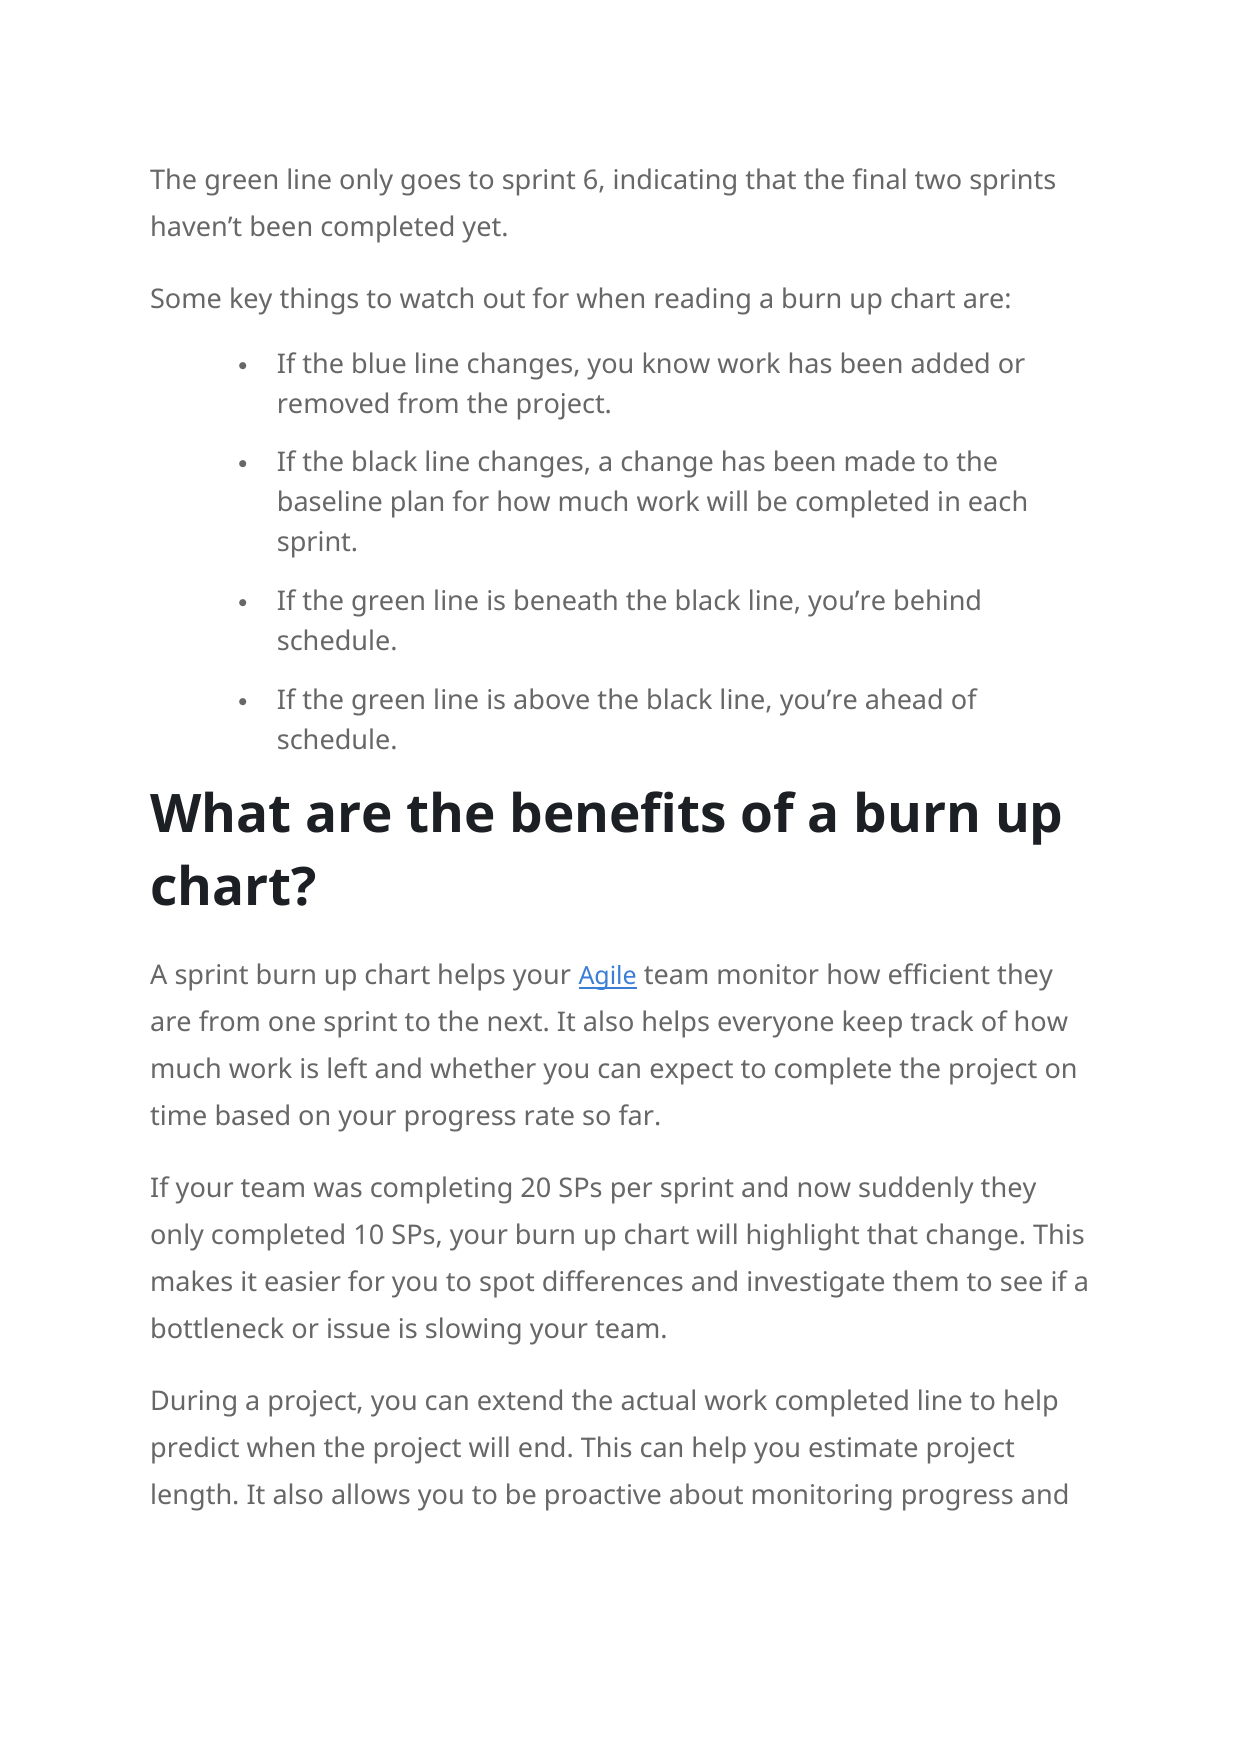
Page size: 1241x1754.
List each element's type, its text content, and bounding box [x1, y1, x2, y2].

list If the blue line changes, you know work has been added or removed from the project. [239, 341, 1090, 421]
list If the black line changes, a change has been made to the baseline plan for how much work will be completed in each sprint. [239, 440, 1090, 560]
text If your team was completing 20 SPs per sprint and now suddenly they only completed 10 SPs, your burn up chart will highlight that change. This makes it easier for you to spot differences and investigate them to see if a bottleneck or issue is slowing your team. [150, 1159, 1090, 1347]
list If the green line is above the black line, you’re ahead of schedule. [239, 677, 1090, 757]
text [150, 1372, 1090, 1512]
text The green line only goes to sprint 6, indicating that the final two sprints haven’t been completed yet. [150, 150, 1090, 244]
list If the green line is beneath the black line, you’re behind schedule. [239, 578, 1090, 658]
subtitle What are the benefits of a burn up chart? [150, 776, 1090, 921]
text A sprint burn up chart helps your Agile team monitor how efficient they are from one sprint to the next. It also helps everyone keep track of how much work is left and whether you can expect to complete the project on time based on your progress rate so far. [150, 946, 1090, 1134]
text Some key things to watch out for when reading a burn up chart are: [150, 269, 1090, 316]
